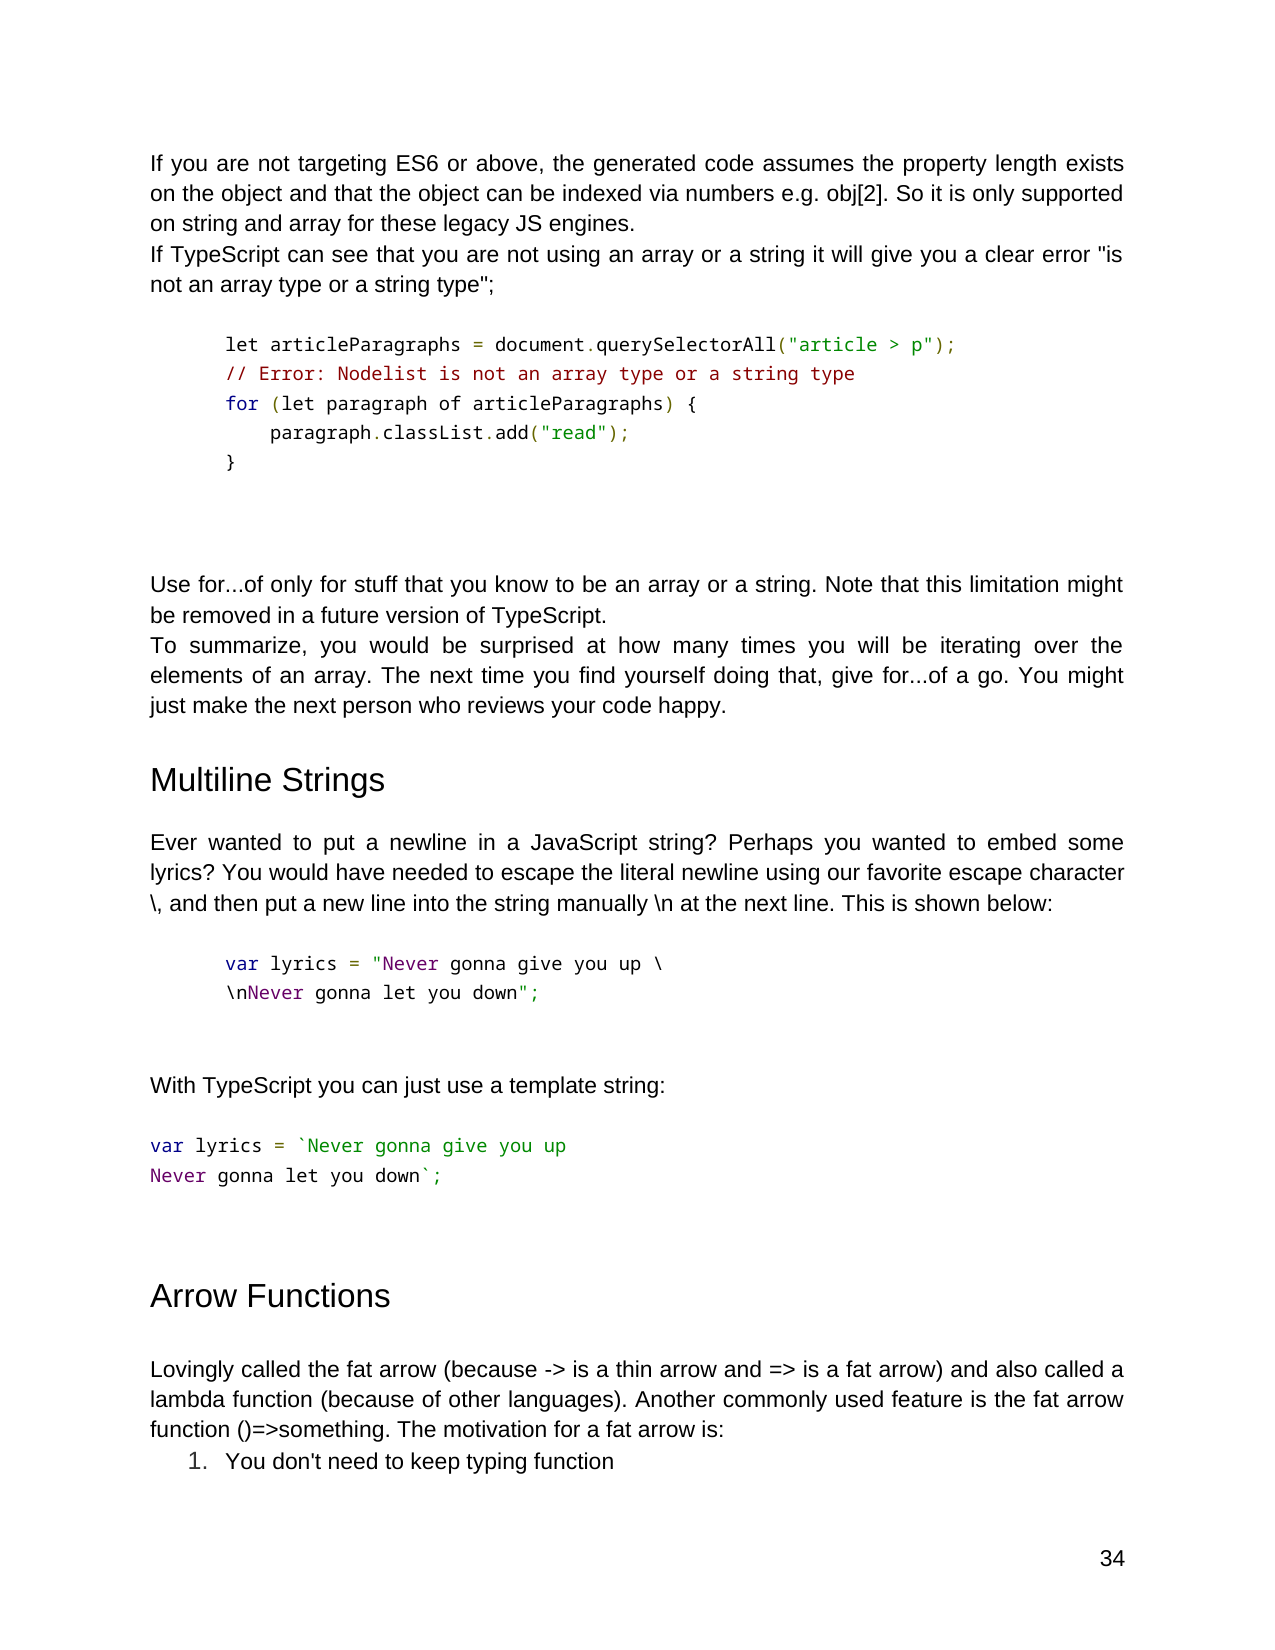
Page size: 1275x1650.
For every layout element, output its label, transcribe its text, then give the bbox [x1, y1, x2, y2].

text // Error: Nodelist is not an array type or a string type [225, 361, 1125, 386]
text for (let paragraph of articleParagraphs) { [225, 390, 1125, 415]
text To summarize, you would be surprised at how many times you will be iterating over the elements of an array. The next time you find yourself doing that, give for...of a go. You might just make the next person who reviews your code happy. [150, 632, 1125, 718]
text With TypeScript you can just use a template string: [150, 1072, 1125, 1099]
list You don't need to keep typing function [187, 1446, 1125, 1475]
text Use for...of only for stuff that you know to be an array or a string. Note that this limitation might be removed in a future version of TypeScript. [150, 571, 1125, 628]
text Never gonna let you down`; [150, 1162, 1125, 1187]
subtitle Multiline Strings [150, 760, 1125, 798]
text If TypeScript can see that you are not using an array or a string it will give you a clear error "is not an array type or a string type"; [150, 241, 1125, 297]
text \nNever gonna let you down"; [225, 979, 1125, 1005]
text var lyrics = `Never gonna give you up [150, 1133, 1125, 1158]
text var lyrics = "Never gonna give you up \ [225, 950, 1125, 975]
text let articleParagraphs = document.querySelectorAll("article > p"); [225, 331, 1125, 357]
text Lovingly called the fat arrow (because -> is a thin arrow and => is a fat arrow) and also called a lambda function (because of other languages). Another commonly used feature is the fat arrow function ()=>something. The motivation for a fat arrow is: [150, 1356, 1125, 1442]
text paragraph.classList.add("read"); [225, 419, 1125, 444]
text Ever wanted to put a newline in a JavaScript string? Perhaps you wanted to embed some lyrics? You would have needed to escape the literal newline using our favorite escape character \, and then put a new line into the string manually \n at the next line. This is shown below: [150, 829, 1125, 916]
text } [225, 448, 1125, 474]
subtitle Arrow Functions [150, 1276, 1125, 1314]
text If you are not targeting ES6 or above, the generated code assumes the property length exists on the object and that the object can be indexed via numbers e.g. obj[2]. So it is only supported on string and array for these legacy JS engines. [150, 150, 1125, 237]
